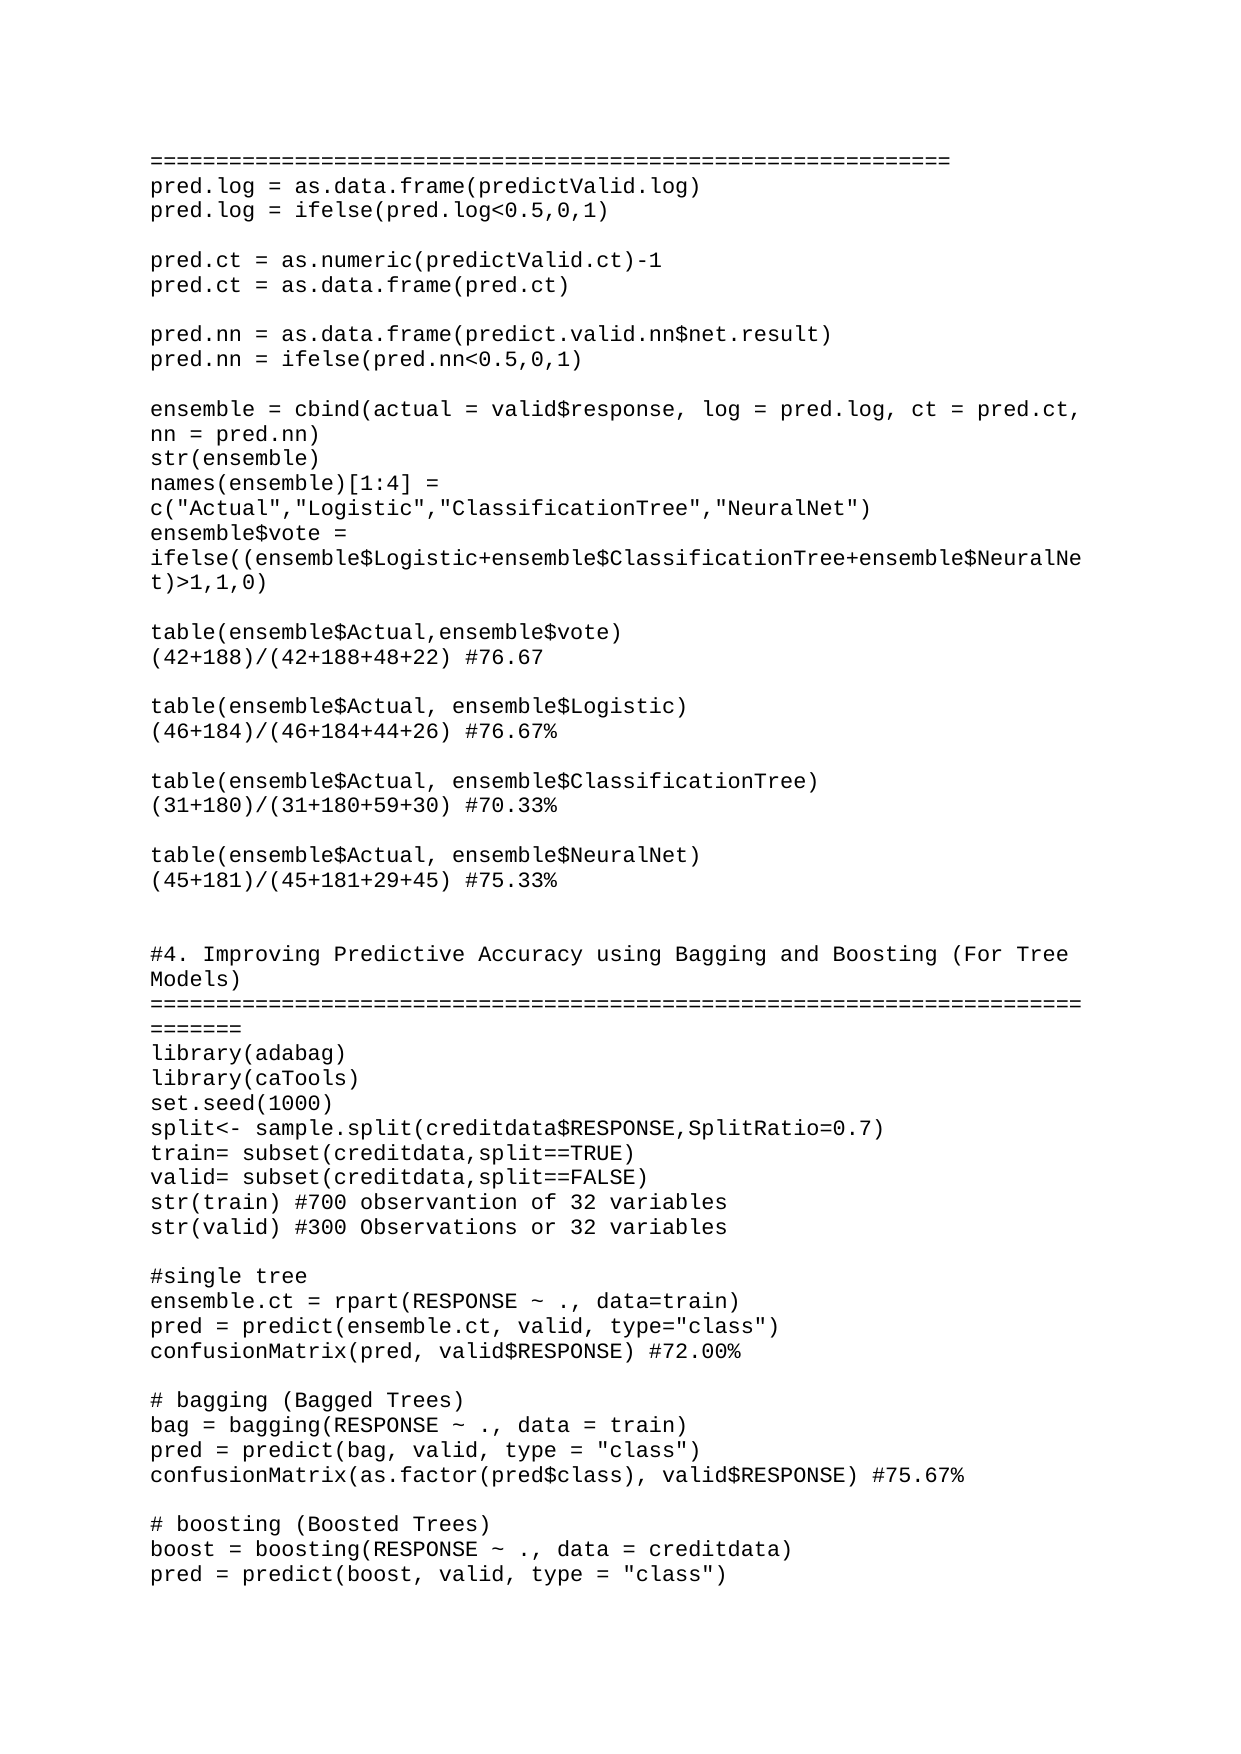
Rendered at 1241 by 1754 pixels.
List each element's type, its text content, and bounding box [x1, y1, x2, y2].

text table(ensemble$Actual,ensemble$vote) [150, 621, 1090, 646]
text split<- sample.split(creditdata$RESPONSE,SplitRatio=0.7) [150, 1117, 1090, 1142]
text pred.ct = as.numeric(predictValid.ct)-1 [150, 249, 1090, 274]
text bag = bagging(RESPONSE ~ ., data = train) [150, 1414, 1090, 1439]
text # boosting (Boosted Trees) [150, 1513, 1090, 1538]
text ensemble = cbind(actual = valid$response, log = pred.log, ct = pred.ct, nn = pred.nn) [150, 398, 1090, 447]
text ============================================================= [150, 150, 1090, 175]
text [150, 1563, 1090, 1588]
text valid= subset(creditdata,split==FALSE) [150, 1166, 1090, 1191]
text train= subset(creditdata,split==TRUE) [150, 1142, 1090, 1166]
text library(adabag) [150, 1042, 1090, 1067]
text (31+180)/(31+180+59+30) #70.33% [150, 794, 1090, 819]
text confusionMatrix(as.factor(pred$class), valid$RESPONSE) #75.67% [150, 1464, 1090, 1489]
text ensemble.ct = rpart(RESPONSE ~ ., data=train) [150, 1290, 1090, 1315]
text pred.ct = as.data.frame(pred.ct) [150, 274, 1090, 299]
text ensemble$vote = ifelse((ensemble$Logistic+ensemble$ClassificationTree+ensemble$NeuralNet)>1,1,0) [150, 522, 1090, 596]
text (45+181)/(45+181+29+45) #75.33% [150, 869, 1090, 894]
text pred.log = ifelse(pred.log<0.5,0,1) [150, 199, 1090, 224]
text pred = predict(ensemble.ct, valid, type="class") [150, 1315, 1090, 1340]
text (42+188)/(42+188+48+22) #76.67 [150, 646, 1090, 671]
text library(caTools) [150, 1067, 1090, 1092]
text confusionMatrix(pred, valid$RESPONSE) #72.00% [150, 1340, 1090, 1365]
text pred.nn = as.data.frame(predict.valid.nn$net.result) [150, 323, 1090, 348]
text #4. Improving Predictive Accuracy using Bagging and Boosting (For Tree Models) [150, 943, 1090, 993]
text # bagging (Bagged Trees) [150, 1389, 1090, 1414]
text names(ensemble)[1:4] = c("Actual","Logistic","ClassificationTree","NeuralNet") [150, 472, 1090, 522]
text set.seed(1000) [150, 1092, 1090, 1117]
text str(valid) #300 Observations or 32 variables [150, 1216, 1090, 1241]
text table(ensemble$Actual, ensemble$NeuralNet) [150, 844, 1090, 869]
text str(ensemble) [150, 447, 1090, 472]
text ============================================================================== [150, 993, 1090, 1042]
text str(train) #700 observantion of 32 variables [150, 1191, 1090, 1216]
text pred.nn = ifelse(pred.nn<0.5,0,1) [150, 348, 1090, 373]
text table(ensemble$Actual, ensemble$Logistic) [150, 695, 1090, 720]
text table(ensemble$Actual, ensemble$ClassificationTree) [150, 770, 1090, 794]
text boost = boosting(RESPONSE ~ ., data = creditdata) [150, 1538, 1090, 1563]
text (46+184)/(46+184+44+26) #76.67% [150, 720, 1090, 745]
text #single tree [150, 1266, 1090, 1290]
text pred = predict(bag, valid, type = "class") [150, 1439, 1090, 1464]
text pred.log = as.data.frame(predictValid.log) [150, 175, 1090, 199]
